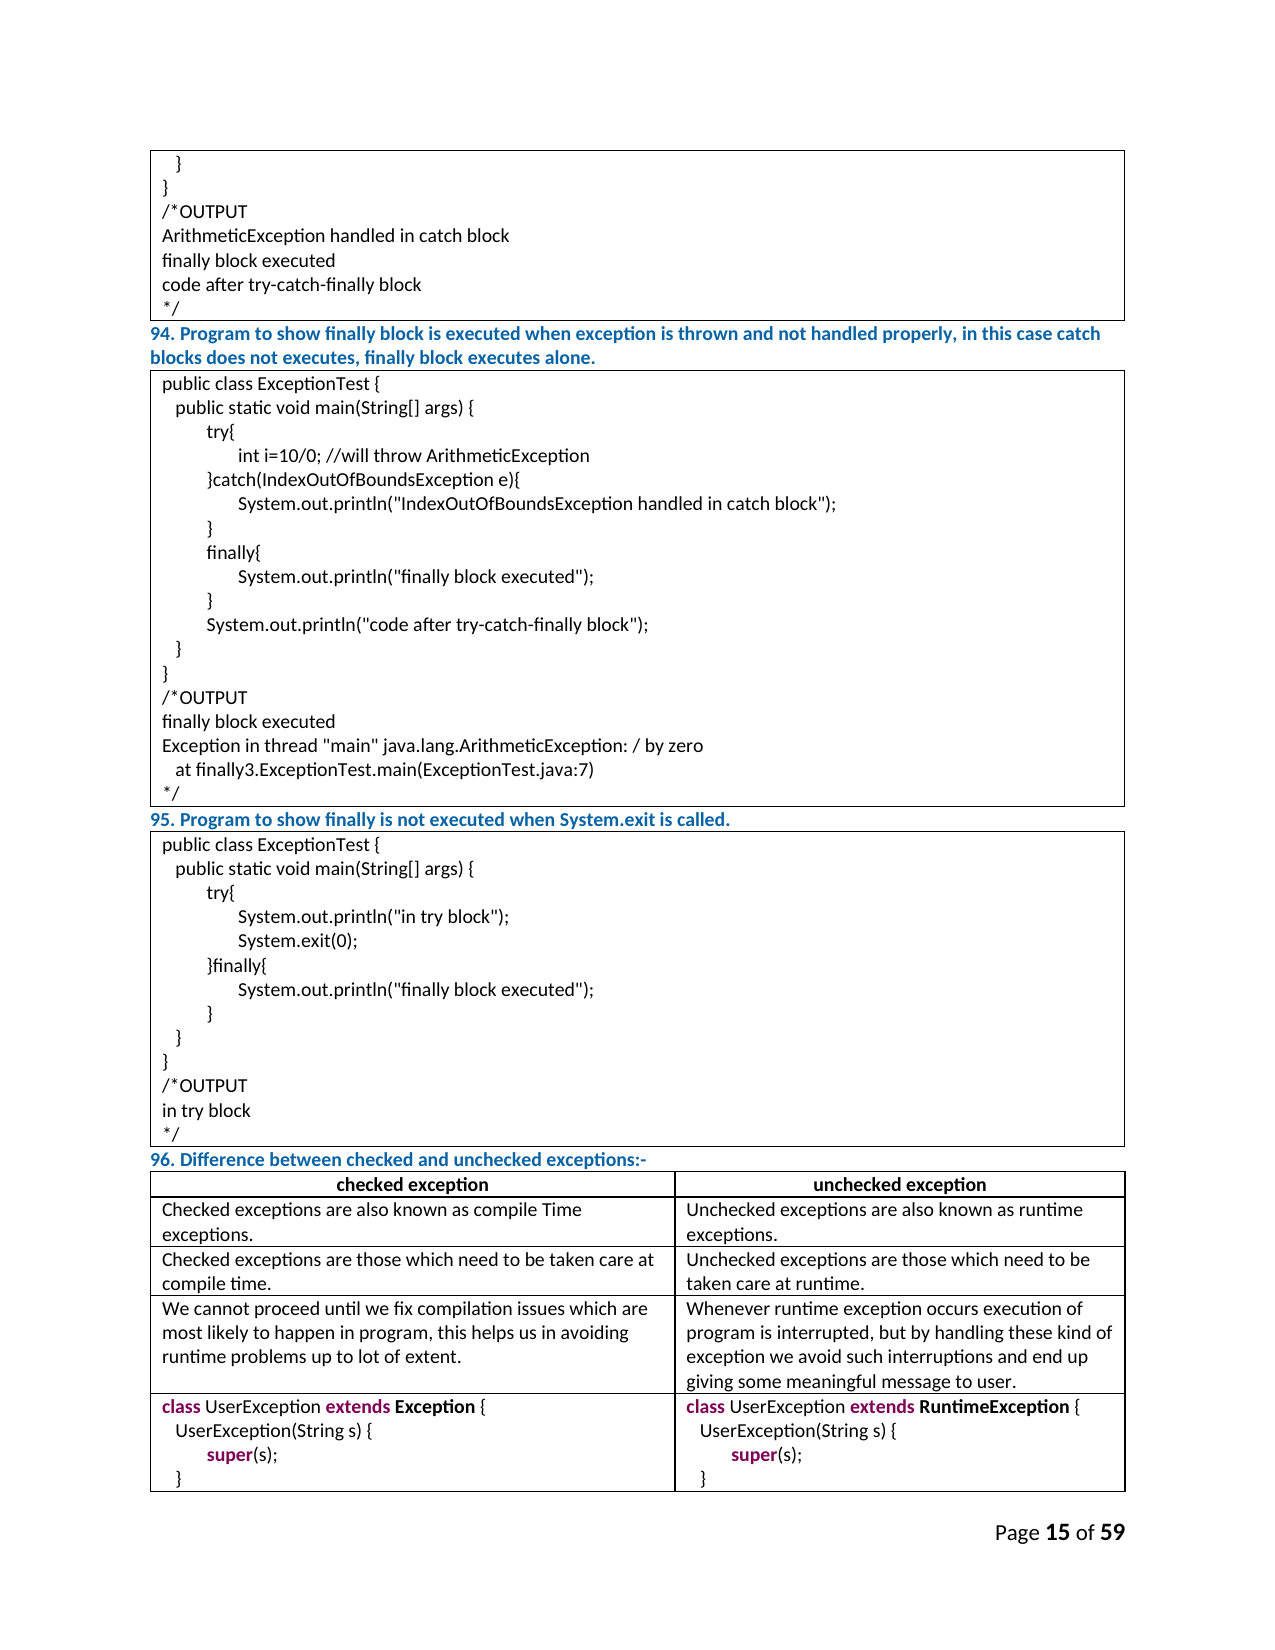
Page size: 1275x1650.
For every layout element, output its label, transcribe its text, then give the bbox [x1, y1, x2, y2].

table_cell We cannot proceed until we fix compilation issues which are most likely to happen in program, this helps us in avoiding runtime problems up to lot of extent. [151, 1296, 674, 1393]
table_cell Unchecked exceptions are also known as runtime exceptions. [676, 1198, 1124, 1246]
table_cell Checked exceptions are those which need to be taken care at compile time. [151, 1247, 674, 1295]
table_cell Whenever runtime exception occurs execution of program is interrupted, but by handling these kind of exception we avoid such interruptions and end up giving some meaningful message to user. [676, 1296, 1124, 1393]
text 94. Program to show finally block is executed when exception is thrown and not handled properly, in this case catch blocks does not executes, finally block executes alone. [150, 321, 1125, 369]
text 96. Difference between checked and unchecked exceptions:- [150, 1147, 1125, 1171]
table_header unchecked exception [676, 1172, 1124, 1196]
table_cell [676, 1394, 1124, 1491]
table_cell Unchecked exceptions are those which need to be taken care at runtime. [676, 1247, 1124, 1295]
table_header public class ExceptionTest { public static void main(String[] args) { try{ int i=10/0; //will throw ArithmeticException }catch(IndexOutOfBoundsException e){ System.out.println("IndexOutOfBoundsException handled in catch block"); } finally{ System.out.println("finally block executed"); } System.out.println("code after try-catch-finally block"); } } /*OUTPUT finally block executed Exception in thread "main" java.lang.ArithmeticException: / by zero at finally3.ExceptionTest.main(ExceptionTest.java:7) */ [151, 371, 1124, 806]
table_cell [151, 1394, 674, 1491]
table_header checked exception [151, 1172, 674, 1196]
table_cell Checked exceptions are also known as compile Time exceptions. [151, 1198, 674, 1246]
table_header public class ExceptionTest { public static void main(String[] args) { try{ System.out.println("in try block"); System.exit(0); }finally{ System.out.println("finally block executed"); } } } /*OUTPUT in try block */ [151, 832, 1124, 1146]
text 95. Program to show finally is not executed when System.exit is called. [150, 807, 1125, 831]
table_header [151, 151, 1124, 320]
